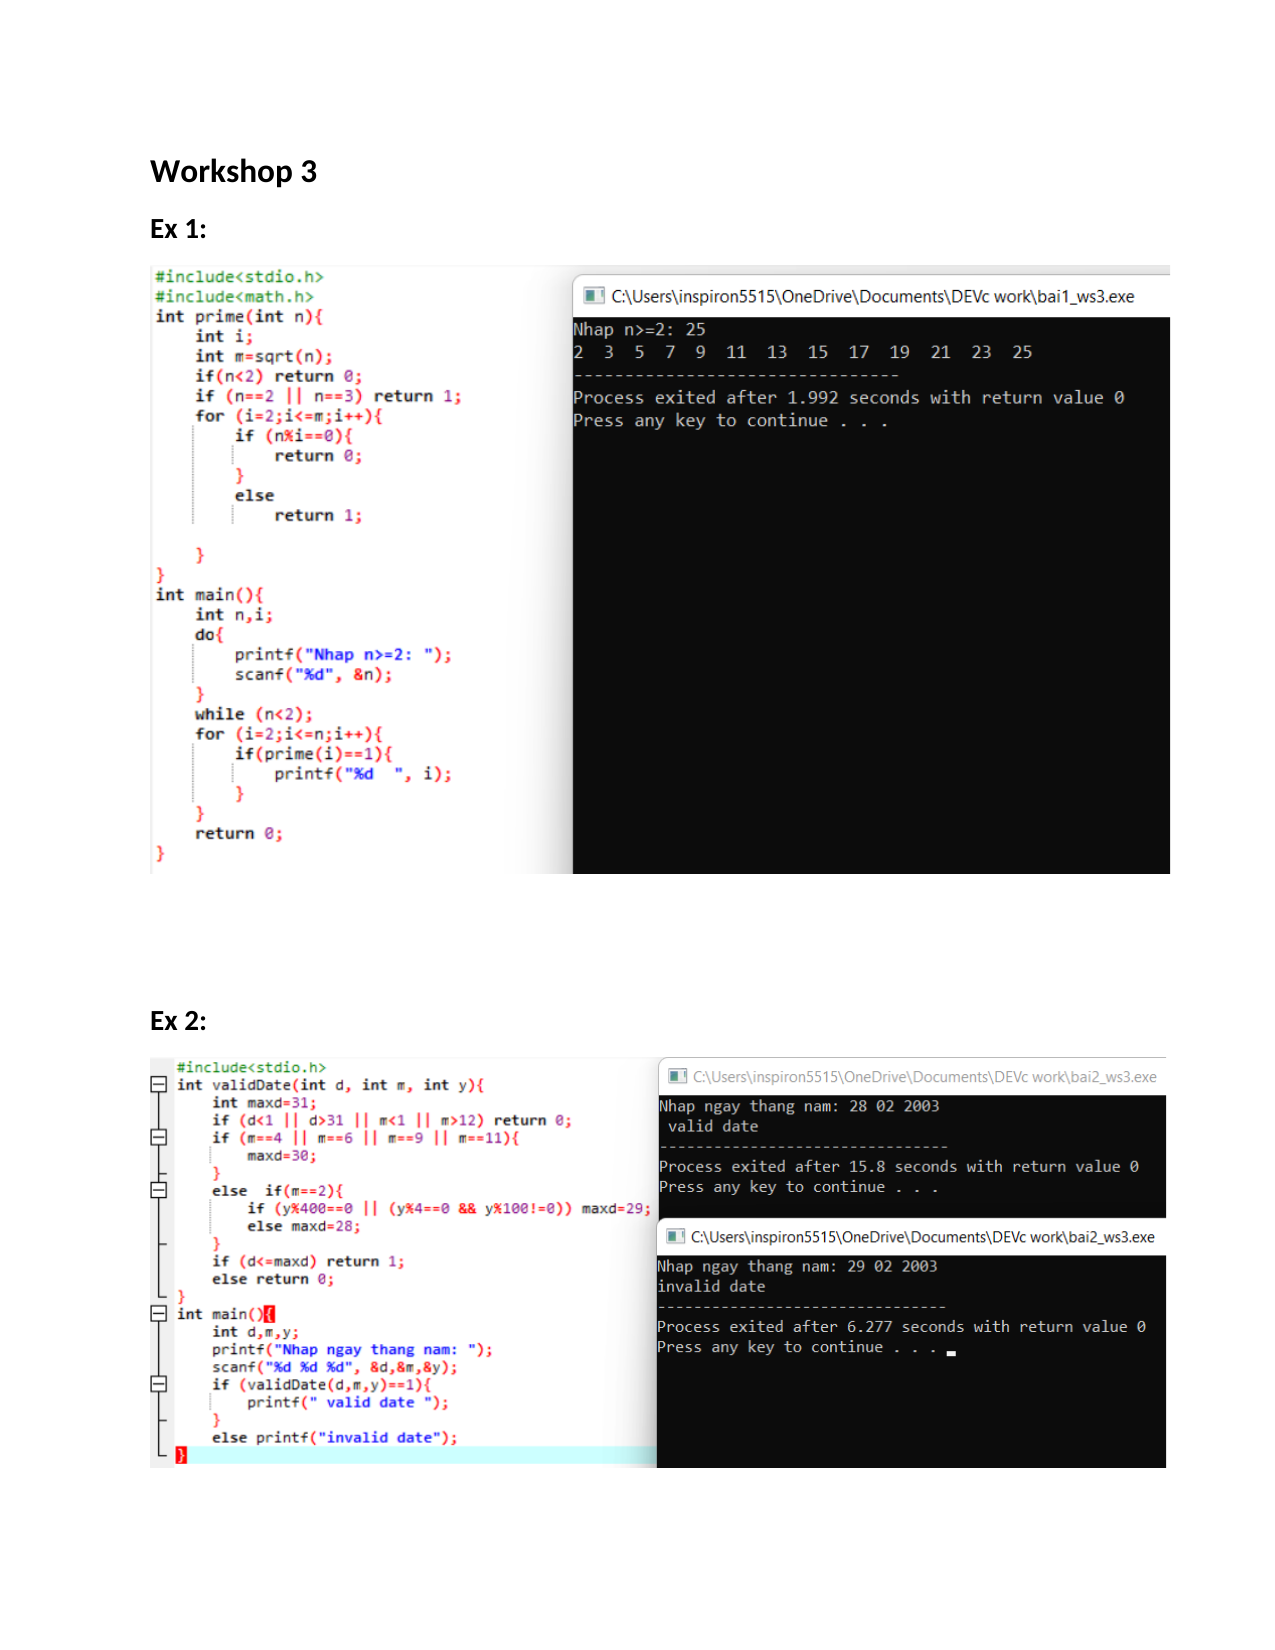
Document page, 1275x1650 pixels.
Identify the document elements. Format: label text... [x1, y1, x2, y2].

text Ex 2: [150, 1002, 1125, 1038]
picture [150, 265, 1171, 874]
text Workshop 3 [150, 150, 1125, 191]
text Ex 1: [150, 211, 1125, 246]
picture [150, 1057, 1167, 1468]
